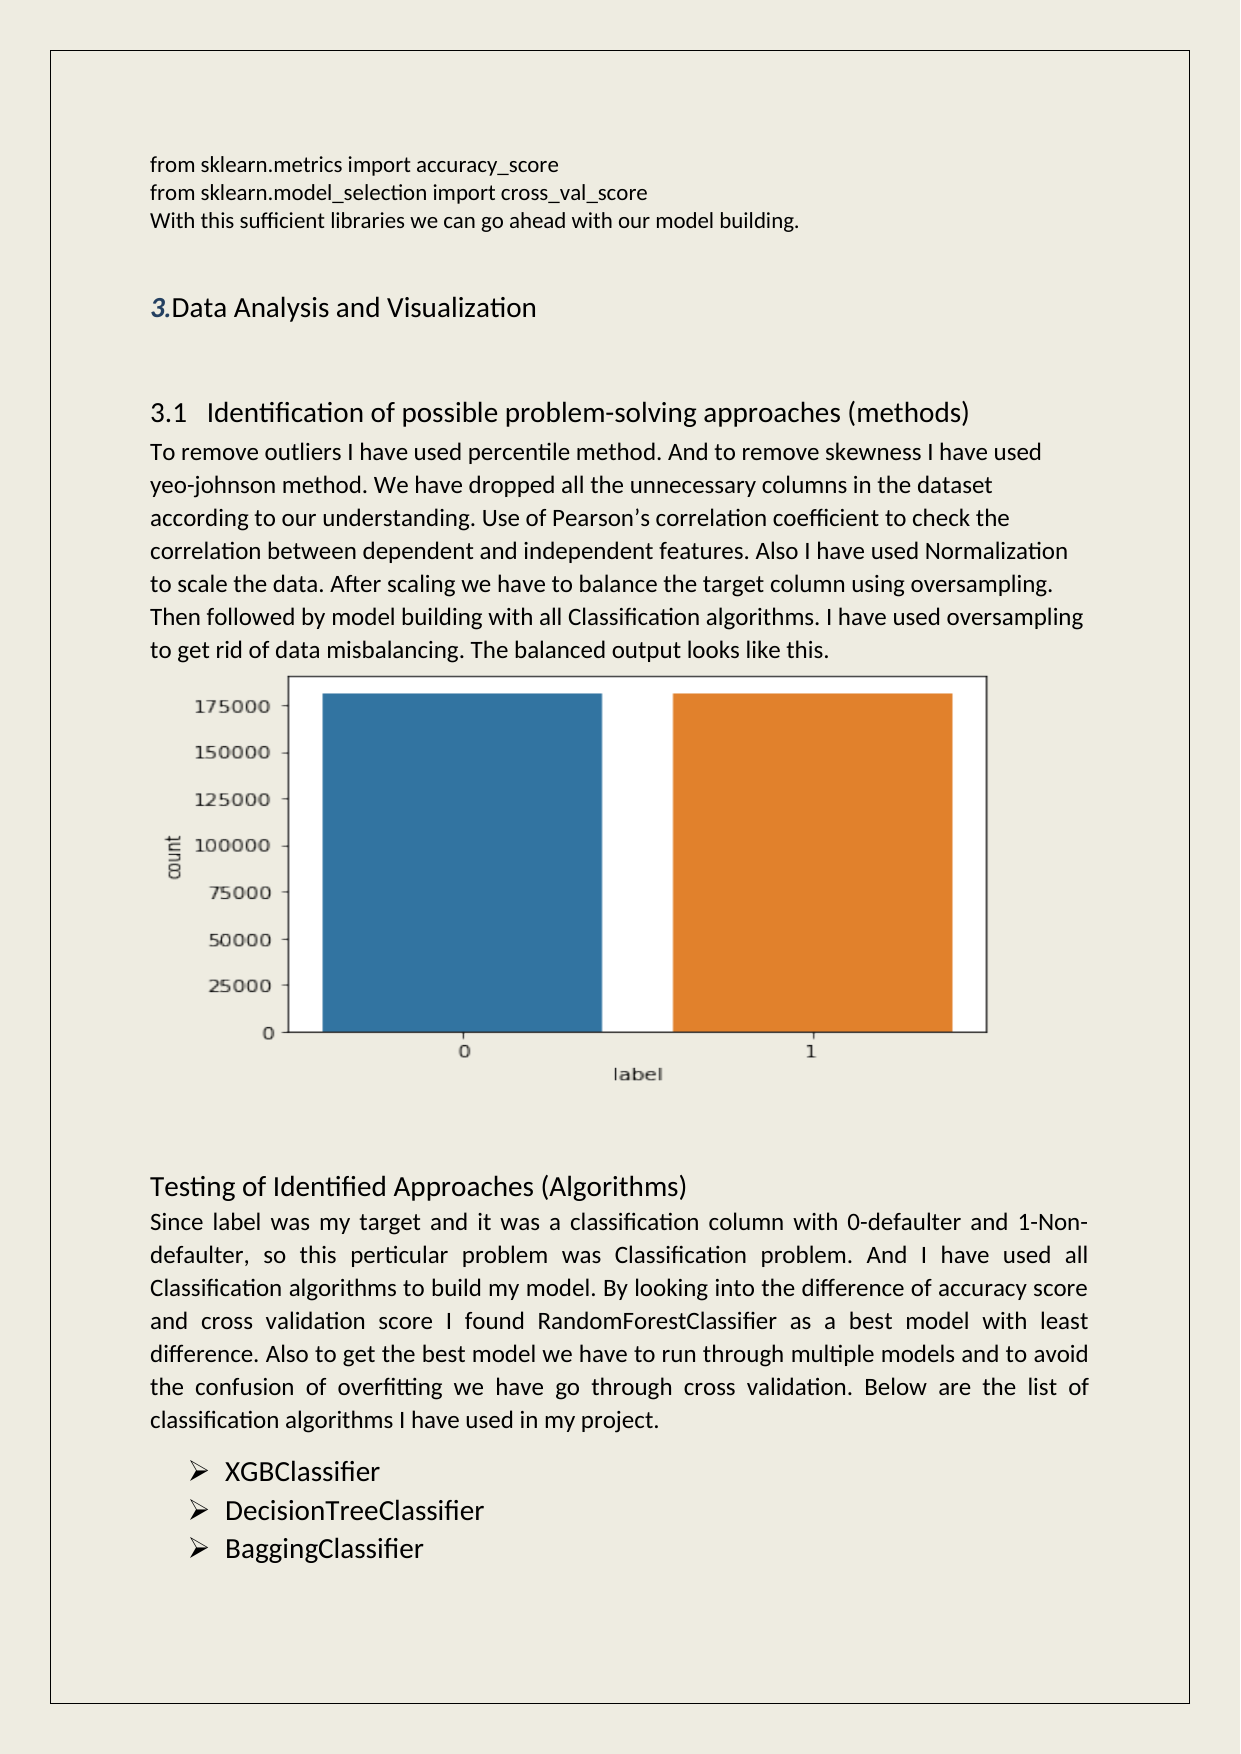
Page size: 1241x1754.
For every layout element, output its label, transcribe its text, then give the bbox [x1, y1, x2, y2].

text from sklearn.model_selection import cross_val_score [150, 178, 1090, 206]
text 3.1 Identification of possible problem-solving approaches (methods) [150, 394, 1090, 429]
text 3.Data Analysis and Visualization [150, 289, 1090, 325]
text Testing of Identified Approaches (Algorithms) [150, 1168, 1090, 1203]
picture [150, 666, 1001, 1094]
list DecisionTreeClassifier [187, 1492, 1090, 1527]
list BaggingClassifier [187, 1530, 1090, 1566]
text With this sufficient libraries we can go ahead with our model building. [150, 206, 1090, 234]
text Since label was my target and it was a classification column with 0-defaulter and 1-Non-defaulter, so this perticular problem was Classification problem. And I have used all Classification algorithms to build my model. By looking into the difference of accuracy score and cross validation score I found RandomForestClassifier as a best model with least difference. Also to get the best model we have to run through multiple models and to avoid the confusion of overfitting we have go through cross validation. Below are the list of classification algorithms I have used in my project. [150, 1206, 1090, 1434]
text from sklearn.metrics import accuracy_score [150, 150, 1090, 178]
subtitle To remove outliers I have used percentile method. And to remove skewness I have used yeo-johnson method. We have dropped all the unnecessary columns in the dataset according to our understanding. Use of Pearson’s correlation coefficient to check the correlation between dependent and independent features. Also I have used Normalization to scale the data. After scaling we have to balance the target column using oversampling. Then followed by model building with all Classification algorithms. I have used oversampling to get rid of data misbalancing. The balanced output looks like this. [150, 436, 1090, 664]
list XGBClassifier [187, 1453, 1090, 1489]
